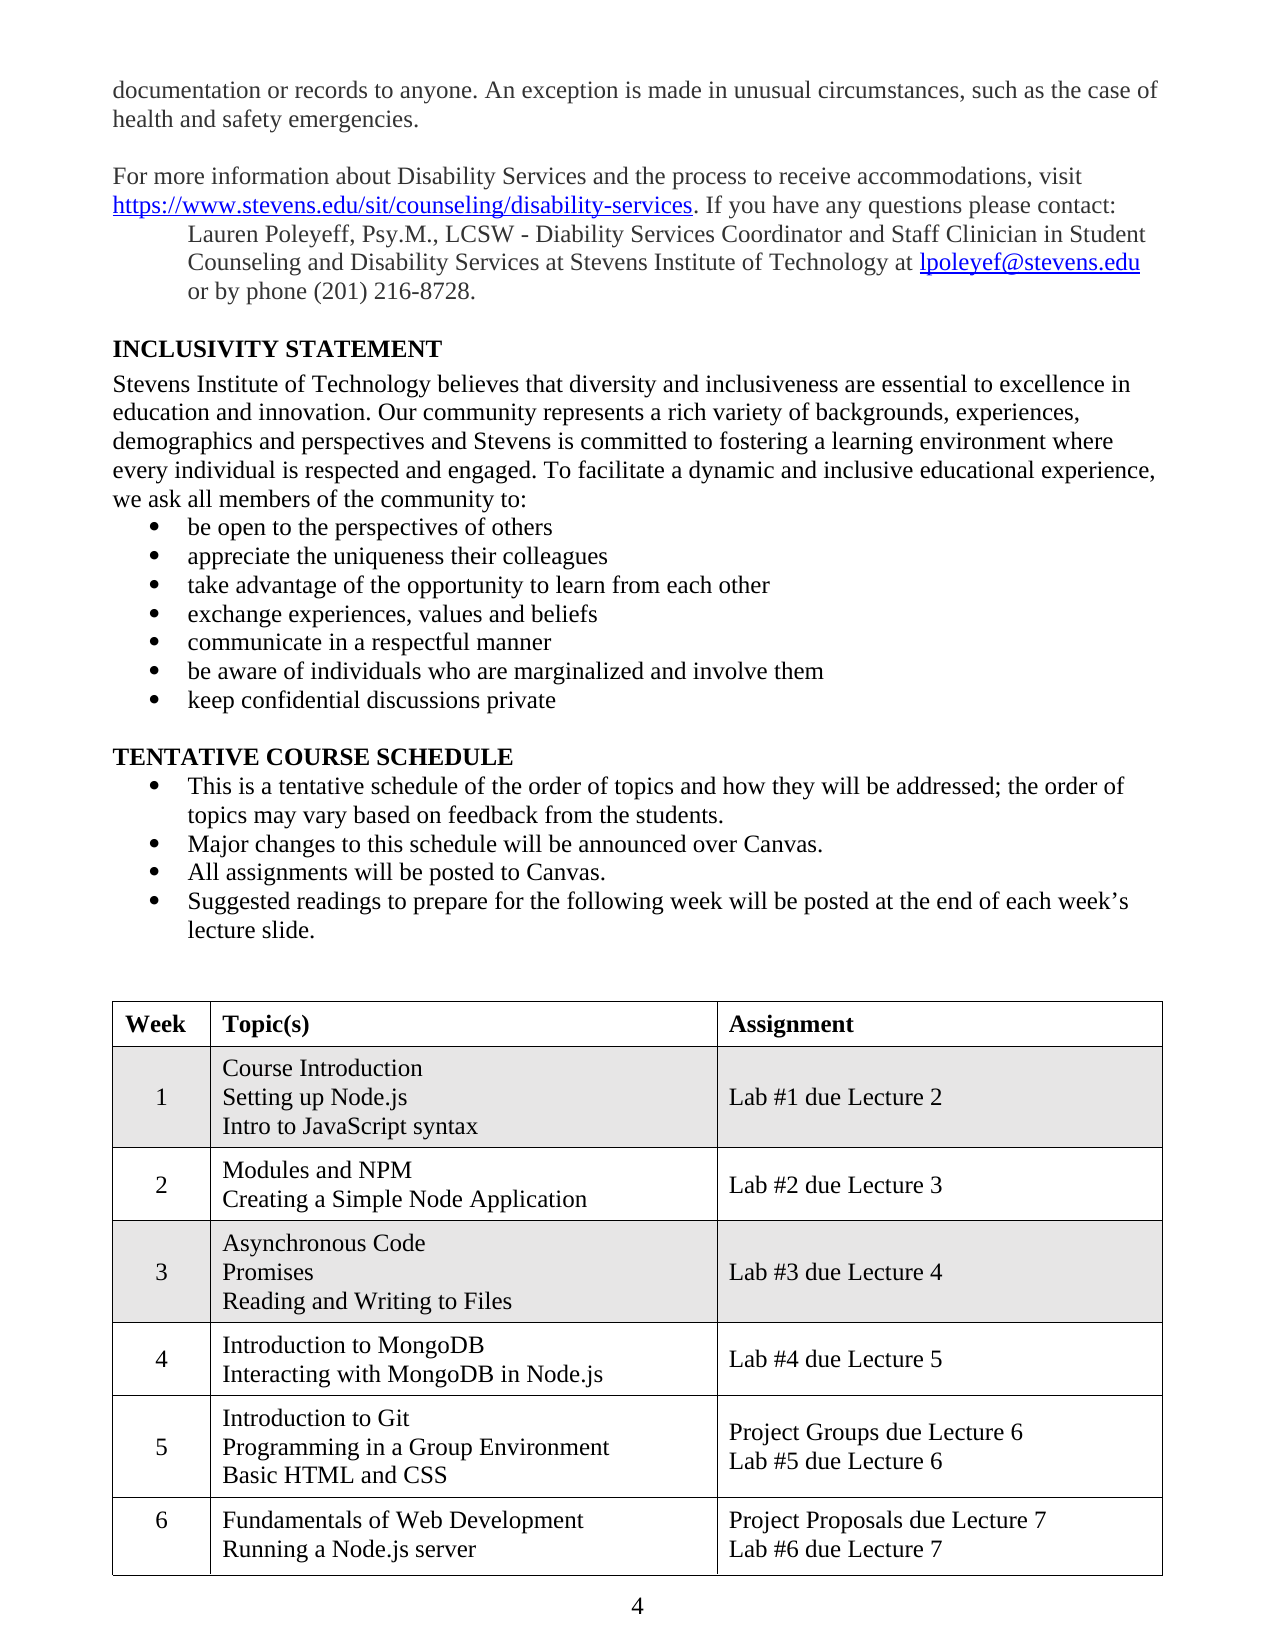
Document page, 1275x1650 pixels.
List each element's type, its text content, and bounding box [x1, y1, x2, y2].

table_cell Asynchronous Code Promises Reading and Writing to Files [211, 1221, 717, 1322]
table_cell Project Groups due Lecture 6 Lab #5 due Lecture 6 [718, 1396, 1162, 1497]
table_cell 1 [113, 1047, 210, 1147]
text Stevens Institute of Technology believes that diversity and inclusiveness are essential to excellence in education and innovation. Our community represents a rich variety of backgrounds, experiences, demographics and perspectives and Stevens is committed to fostering a learning environment where every individual is respected and engaged. To facilitate a dynamic and inclusive educational experience, we ask all members of the community to: [112, 369, 1162, 512]
list appreciate the uniqueness their colleagues [150, 541, 1162, 570]
table_cell Lab #4 due Lecture 5 [718, 1323, 1162, 1395]
table_cell Lab #2 due Lecture 3 [718, 1148, 1162, 1220]
table_cell 5 [113, 1396, 210, 1497]
list This is a tentative schedule of the order of topics and how they will be addressed; the order of topics may vary based on feedback from the students. [150, 771, 1162, 829]
table_cell Lab #3 due Lecture 4 [718, 1221, 1162, 1322]
list exchange experiences, values and beliefs [150, 599, 1162, 627]
table_header Assignment [718, 1002, 1162, 1046]
text Lauren Poleyeff, Psy.M., LCSW - Diability Services Coordinator and Staff Clinician in Student Counseling and Disability Services at Stevens Institute of Technology at lpoleyef@stevens.edu or by phone (201) 216-8728. [187, 219, 1162, 305]
list Suggested readings to prepare for the following week will be posted at the end of each week’s lecture slide. [150, 886, 1162, 944]
table_cell Introduction to MongoDB Interacting with MongoDB in Node.js [211, 1323, 717, 1395]
table_header Week [113, 1002, 210, 1046]
table_cell Lab #1 due Lecture 2 [718, 1047, 1162, 1147]
list All assignments will be posted to Canvas. [150, 857, 1162, 886]
table_header Topic(s) [211, 1002, 717, 1046]
list be open to the perspectives of others [150, 512, 1162, 541]
list take advantage of the opportunity to learn from each other [150, 570, 1162, 599]
list keep confidential discussions private [150, 685, 1162, 714]
list Major changes to this schedule will be announced over Canvas. [150, 829, 1162, 857]
table_cell Modules and NPM Creating a Simple Node Application [211, 1148, 717, 1220]
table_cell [718, 1498, 1162, 1574]
text TENTATIVE COURSE SCHEDULE [112, 742, 1162, 771]
table_cell 6 [113, 1498, 210, 1574]
table_cell Course Introduction Setting up Node.js Intro to JavaScript syntax [211, 1047, 717, 1147]
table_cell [211, 1498, 717, 1574]
text For more information about Disability Services and the process to receive accommodations, visit https://www.stevens.edu/sit/counseling/disability-services. If you have any questions please contact: [705, 161, 1162, 219]
table_cell Introduction to Git Programming in a Group Environment Basic HTML and CSS [211, 1396, 717, 1497]
list communicate in a respectful manner [150, 627, 1162, 656]
table_cell 2 [113, 1148, 210, 1220]
text INCLUSIVITY STATEMENT [112, 334, 1162, 362]
table_cell 3 [113, 1221, 210, 1322]
table_cell 4 [113, 1323, 210, 1395]
list be aware of individuals who are marginalized and involve them [150, 656, 1162, 685]
